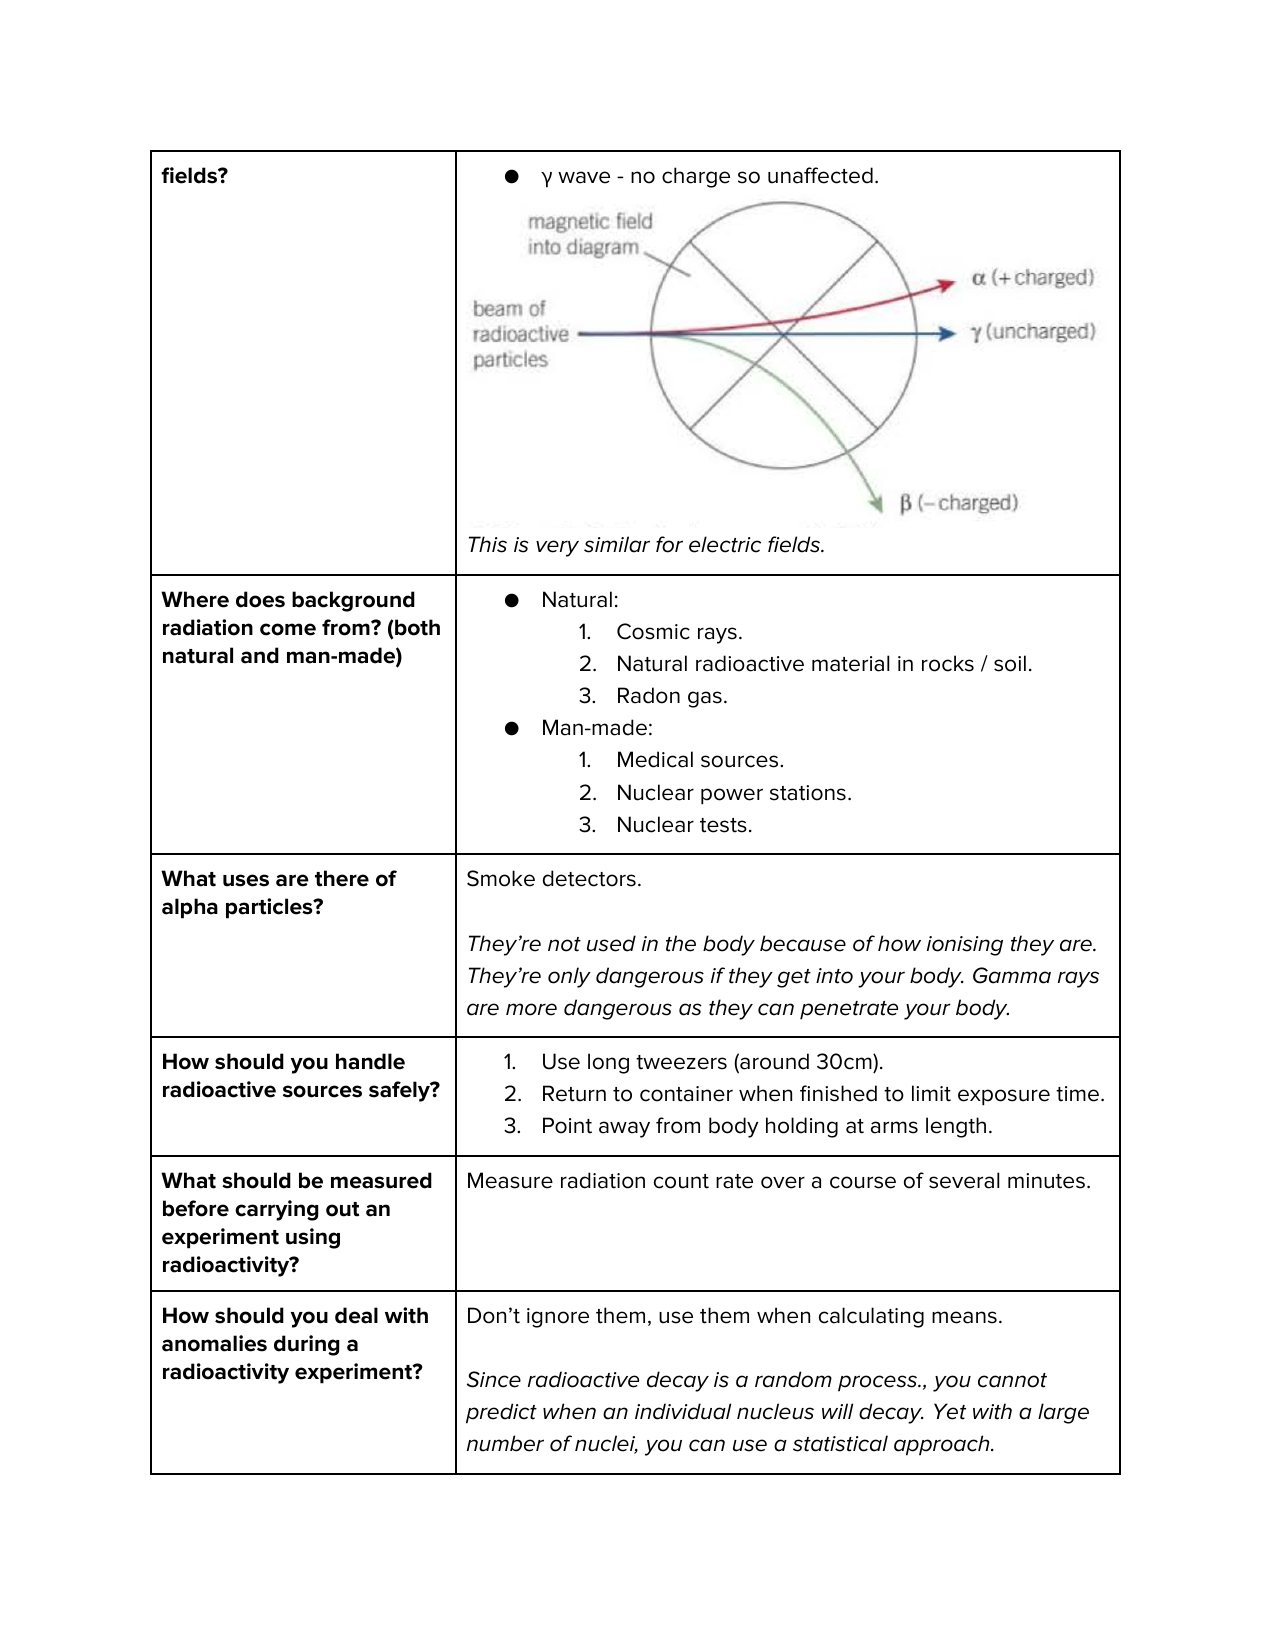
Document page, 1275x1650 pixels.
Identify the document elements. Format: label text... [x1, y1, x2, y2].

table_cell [457, 152, 1119, 574]
picture [466, 194, 1109, 528]
table_cell How should you deal with anomalies during a radioactivity experiment? [152, 1292, 455, 1473]
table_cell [152, 152, 455, 574]
table_cell Use long tweezers (around 30cm). Return to container when finished to limit exposure time. Point away from body holding at arms length. [457, 1038, 1119, 1155]
table_cell Measure radiation count rate over a course of several minutes. [457, 1157, 1119, 1290]
table_cell Where does background radiation come from? (both natural and man-made) [152, 576, 455, 853]
table_cell What uses are there of alpha particles? [152, 855, 455, 1036]
table_cell Don’t ignore them, use them when calculating means. Since radioactive decay is a random process., you cannot predict when an individual nucleus will decay. Yet with a large number of nuclei, you can use a statistical approach. [457, 1292, 1119, 1473]
table_cell Smoke detectors. They’re not used in the body because of how ionising they are. They’re only dangerous if they get into your body. Gamma rays are more dangerous as they can penetrate your body. [457, 855, 1119, 1036]
table_cell Natural: Cosmic rays. Natural radioactive material in rocks / soil. Radon gas. Man-made: Medical sources. Nuclear power stations. Nuclear tests. [457, 576, 1119, 853]
table_cell What should be measured before carrying out an experiment using radioactivity? [152, 1157, 455, 1290]
table_cell How should you handle radioactive sources safely? [152, 1038, 455, 1155]
